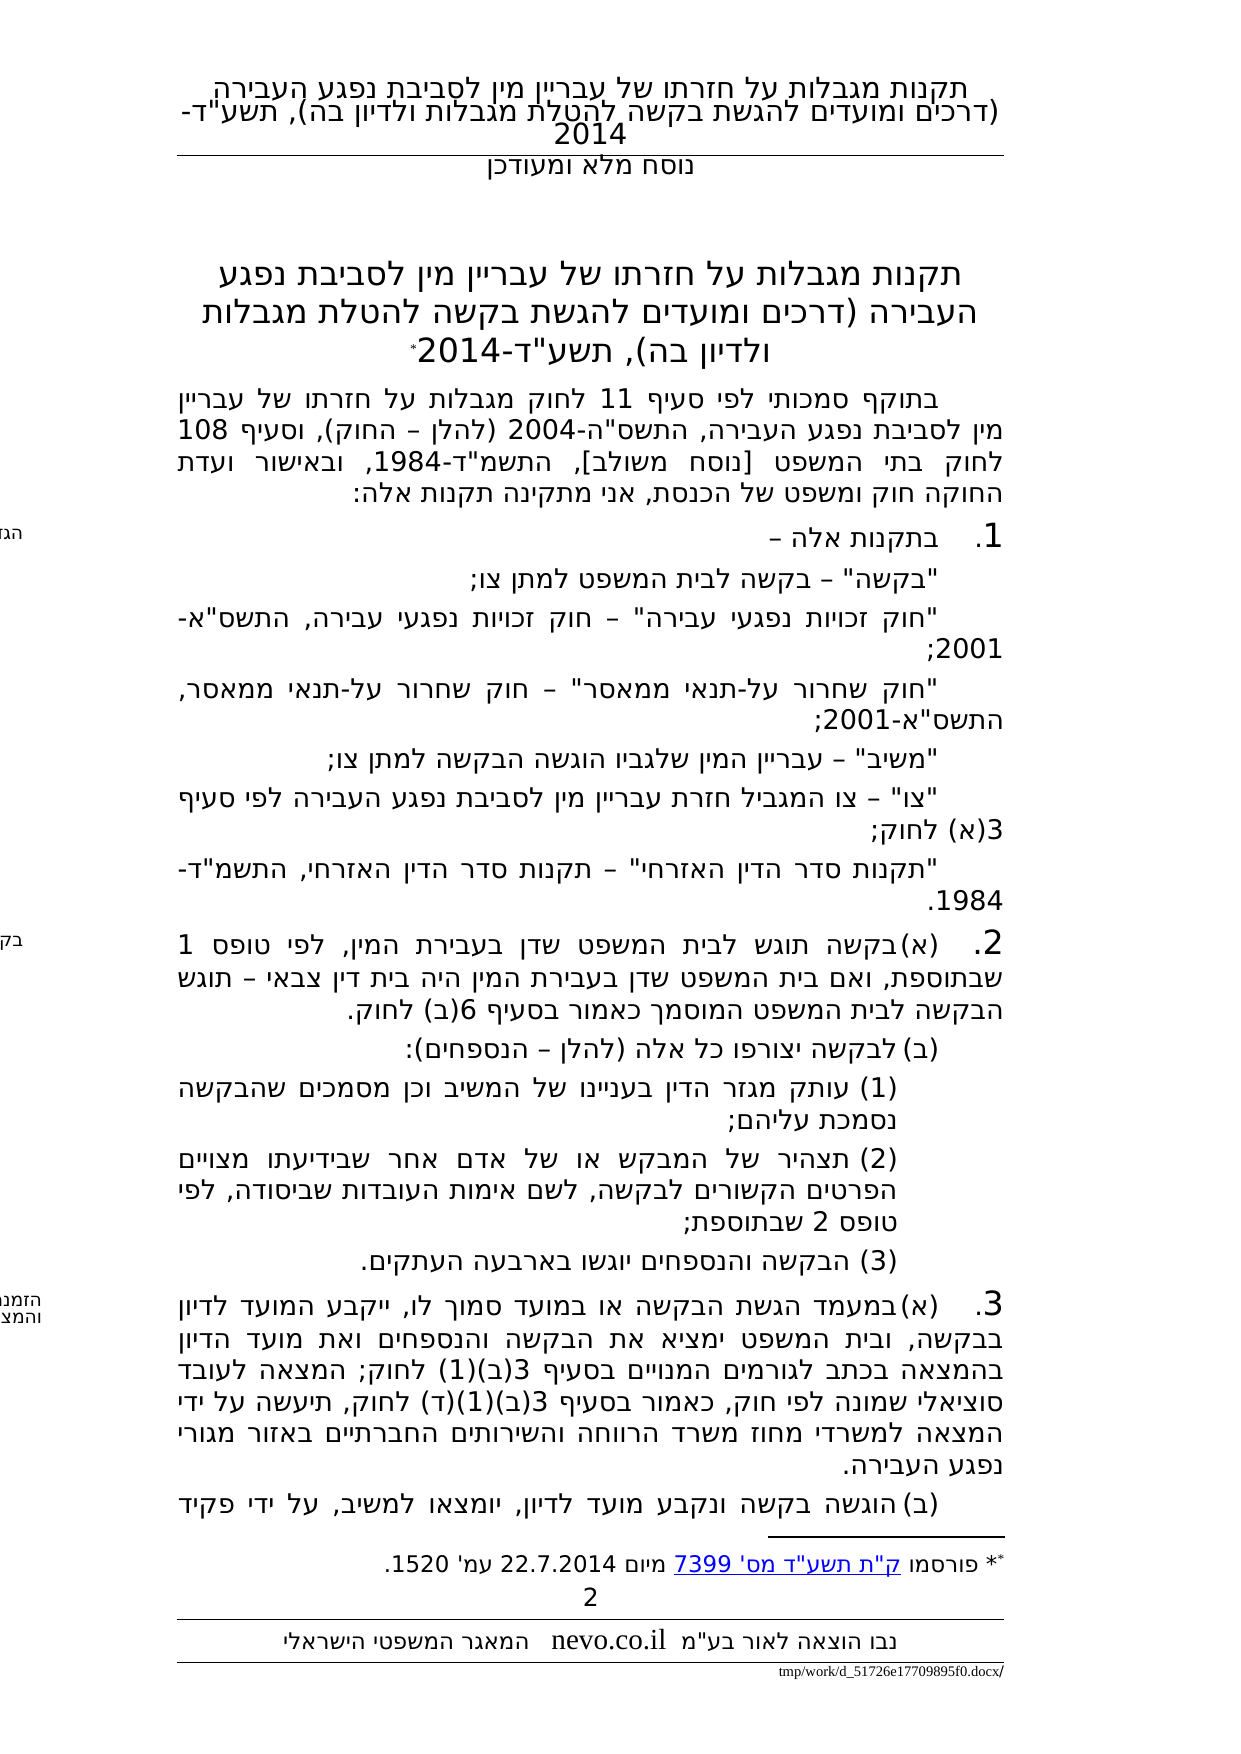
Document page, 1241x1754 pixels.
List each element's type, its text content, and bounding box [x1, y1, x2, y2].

text "חוק זכויות נפגעי עבירה" – חוק זכויות נפגעי עבירה, התשס"א-2001; [177, 602, 1004, 665]
text (1) עותק מגזר הדין בעניינו של המשיב וכן מסמכים שהבקשה נסמכת עליהם; [177, 1072, 898, 1136]
text (3) הבקשה והנספחים יוגשו בארבעה העתקים. [177, 1245, 898, 1277]
text "תקנות סדר הדין האזרחי" – תקנות סדר הדין האזרחי, התשמ"ד-1984. [177, 853, 1004, 916]
text תקנות מגבלות על חזרתו של עבריין מין לסביבת נפגע העבירה (דרכים ומועדים להגשת בקשה להטלת מגבלות ולדיון בה), תשע"ד-2014* [177, 254, 1004, 371]
text "צו" – צו המגביל חזרת עבריין מין לסביבת נפגע העבירה לפי סעיף 3(א) לחוק; [177, 783, 1004, 846]
text (ב) לבקשה יצורפו כל אלה (להלן – הנספחים): [177, 1033, 1004, 1065]
text (2) תצהיר של המבקש או של אדם אחר שבידיעתו מצויים הפרטים הקשורים לבקשה, לשם אימות העובדות שביסודה, לפי טופס 2 שבתוספת; [177, 1143, 898, 1238]
text "משיב" – עבריין המין שלגביו הוגשה הבקשה למתן צו; [177, 743, 1004, 775]
text 2. (א) בקשה תוגש לבית המשפט שדן בעבירת המין, לפי טופס 1 שבתוספת, ואם בית המשפט שדן בעבירת המין היה בית דין צבאי – תוגש הבקשה לבית המשפט המוסמך כאמור בסעיף 6(ב) לחוק. [177, 924, 1004, 1026]
text "בקשה" – בקשה לבית המשפט למתן צו; [177, 563, 1004, 595]
text "חוק שחרור על-תנאי ממאסר" – חוק שחרור על-תנאי ממאסר, התשס"א-2001; [177, 673, 1004, 736]
text 3. (א) במעמד הגשת הבקשה או במועד סמוך לו, ייקבע המועד לדיון בבקשה, ובית המשפט ימציא את הבקשה והנספחים ואת מועד הדיון בהמצאה בכתב לגורמים המנויים בסעיף 3(ב)(1) לחוק; המצאה לעובד סוציאלי שמונה לפי חוק, כאמור בסעיף 3(ב)(1)(ד) לחוק, תיעשה על ידי המצאה למשרדי מחוז משרד הרווחה והשירותים החברתיים באזור מגורי נפגע העבירה. [177, 1284, 1004, 1481]
text בתוקף סמכותי לפי סעיף 11 לחוק מגבלות על חזרתו של עבריין מין לסביבת נפגע העבירה, התשס"ה-2004 (להלן – החוק), וסעיף 108 לחוק בתי המשפט [נוסח משולב], התשמ"ד-1984, ובאישור ועדת החוקה חוק ומשפט של הכנסת, אני מתקינה תקנות אלה: [177, 383, 1004, 509]
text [177, 1488, 1004, 1520]
text 1. בתקנות אלה – [177, 517, 1004, 556]
